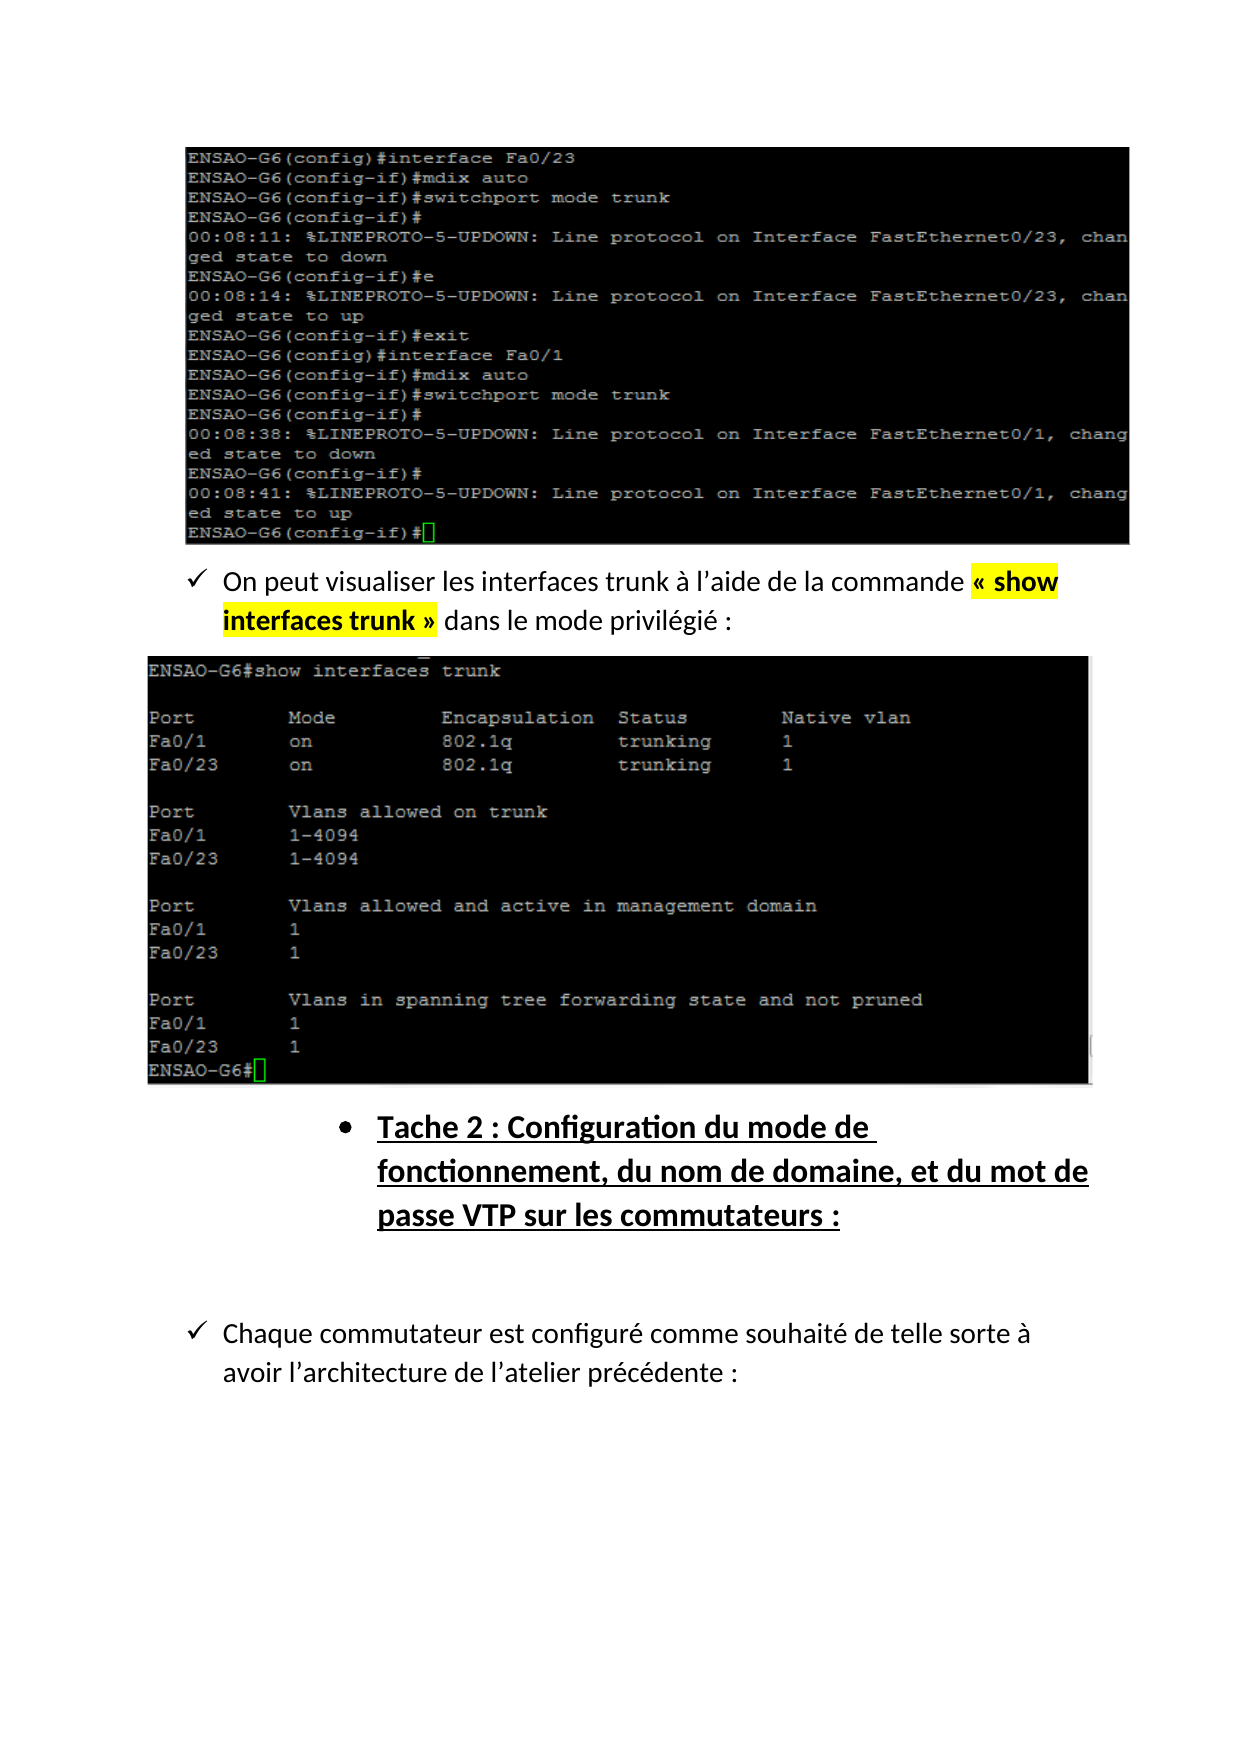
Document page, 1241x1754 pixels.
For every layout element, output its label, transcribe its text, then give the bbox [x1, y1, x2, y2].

list Tache 2 : Configuration du mode de fonctionnement, du nom de domaine, et du mot de passe VTP sur les commutateurs : [339, 1106, 1093, 1235]
picture [147, 656, 1093, 1088]
list Chaque commutateur est configuré comme souhaité de telle sorte à avoir l’architecture de l’atelier précédente : [185, 1316, 1093, 1390]
picture [185, 147, 1130, 545]
list On peut visualiser les interfaces trunk à l’aide de la commande « show interfaces trunk » dans le mode privilégié : [185, 563, 1093, 637]
